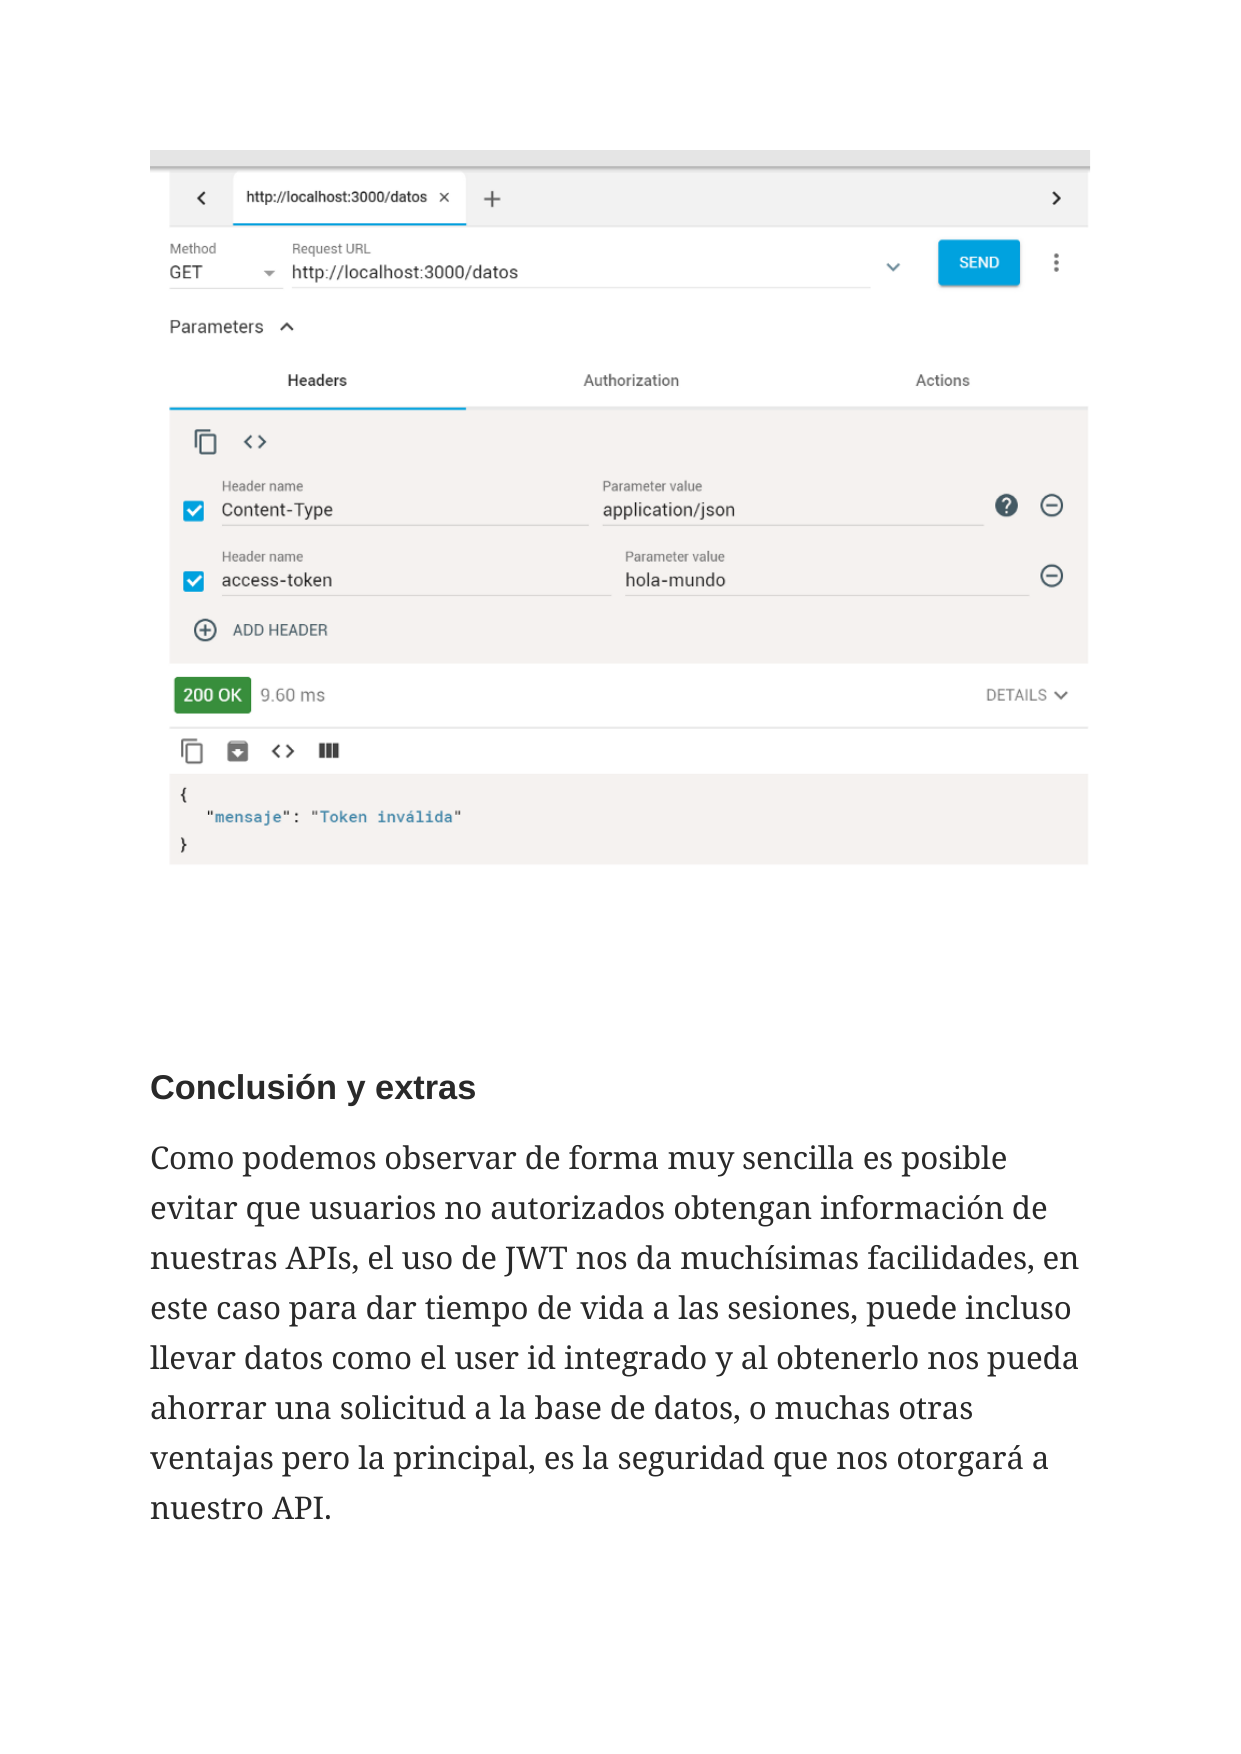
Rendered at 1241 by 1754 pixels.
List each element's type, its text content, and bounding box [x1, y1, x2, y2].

text Conclusión y extras [150, 1063, 1090, 1107]
text Como podemos observar de forma muy sencilla es posible evitar que usuarios no autorizados obtengan información de nuestras APIs, el uso de JWT nos da muchísimas facilidades, en este caso para dar tiempo de vida a las sesiones, puede incluso llevar datos como el user id integrado y al obtenerlo nos pueda ahorrar una solicitud a la base de datos, o muchas otras ventajas pero la principal, es la seguridad que nos otorgará a nuestro API. [150, 1128, 1090, 1528]
picture [150, 150, 1091, 1012]
